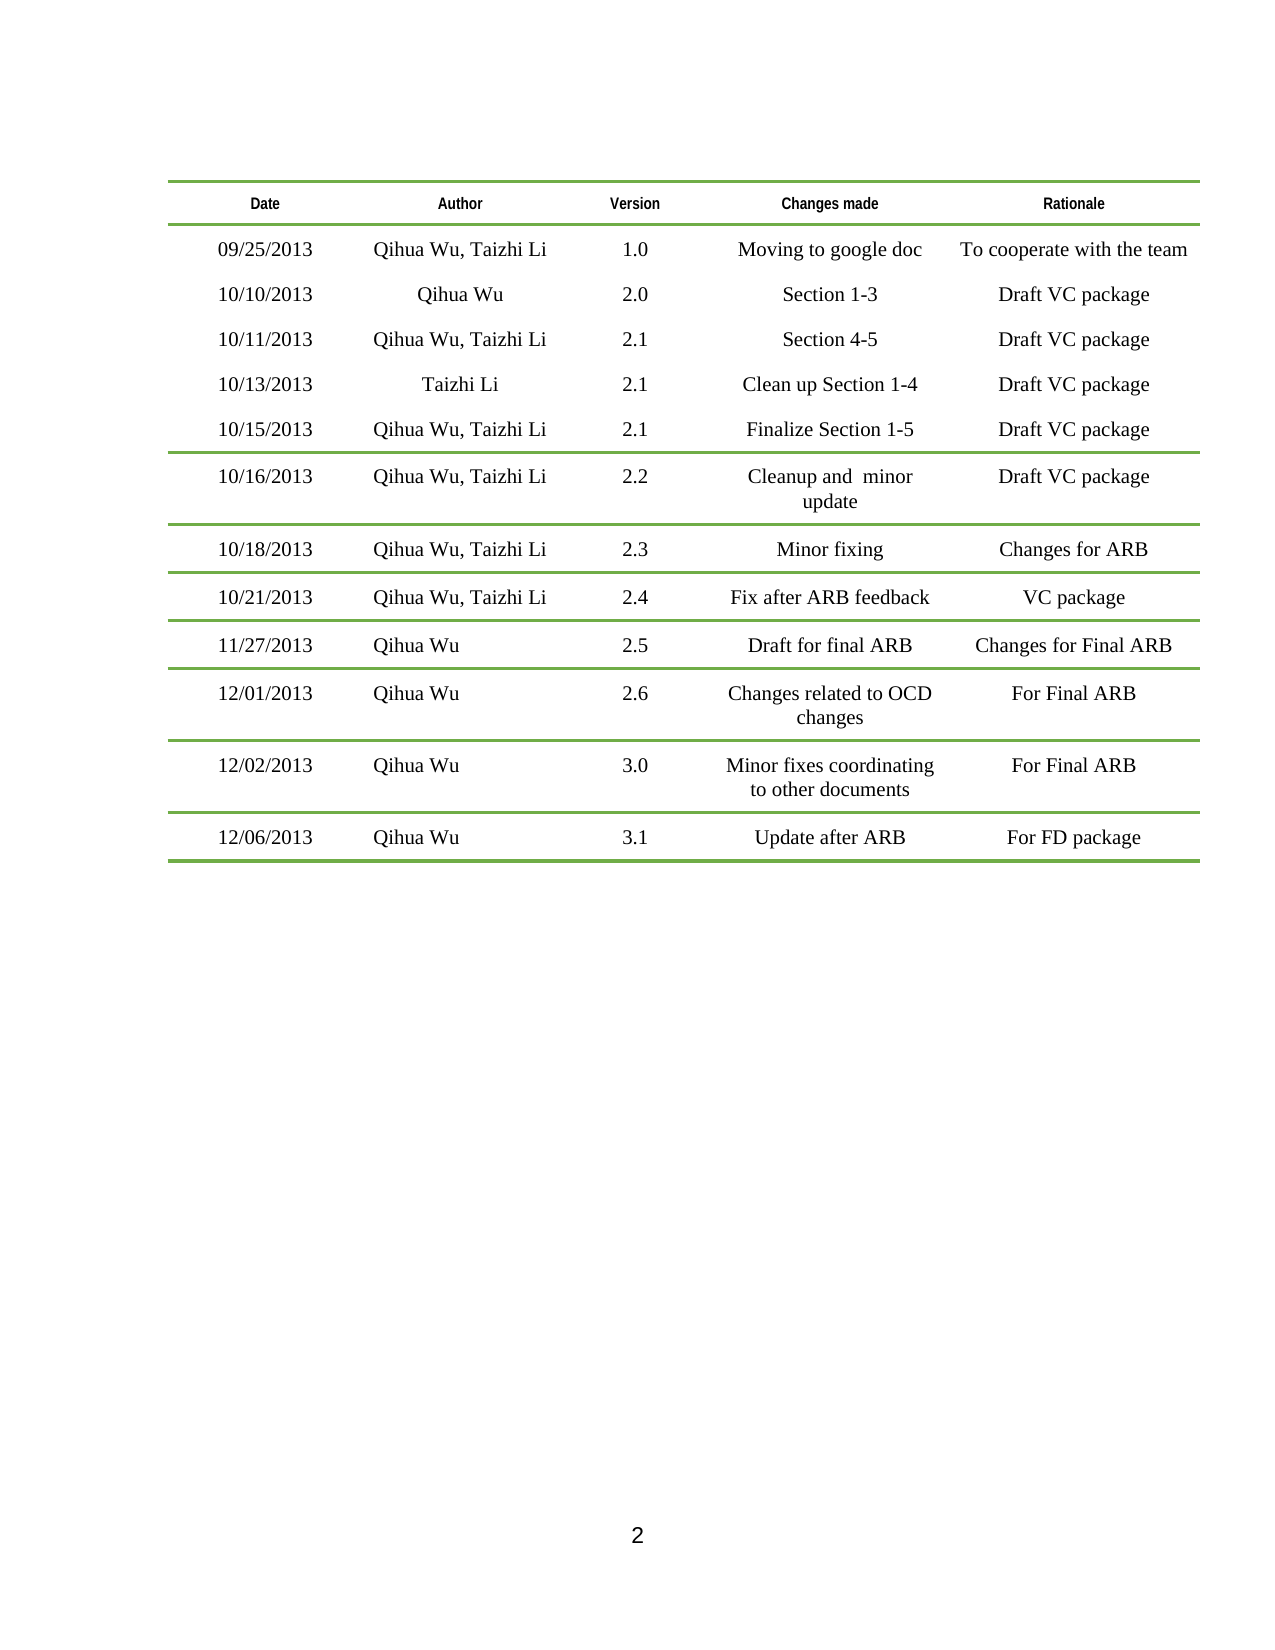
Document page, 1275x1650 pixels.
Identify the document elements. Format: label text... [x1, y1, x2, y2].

table_cell Moving to google doc [713, 226, 948, 271]
table_cell 12/06/2013 [168, 814, 363, 859]
table_cell 2.4 [558, 574, 712, 619]
table_cell 2.1 [558, 406, 712, 451]
table_cell Update after ARB [713, 814, 948, 859]
table_cell Qihua Wu [363, 670, 558, 739]
table_cell 12/01/2013 [168, 670, 363, 739]
table_cell 2.1 [558, 361, 712, 406]
table_cell 1.0 [558, 226, 712, 271]
table_cell 2.1 [558, 316, 712, 361]
table_cell 10/21/2013 [168, 574, 363, 619]
table_cell Draft VC package [948, 271, 1200, 316]
table_cell Qihua Wu, Taizhi Li [363, 454, 558, 523]
table_cell 09/25/2013 [168, 226, 363, 271]
table_header Author [363, 183, 558, 223]
table_cell Clean up Section 1-4 [713, 361, 948, 406]
table_cell 10/13/2013 [168, 361, 363, 406]
table_cell 3.1 [558, 814, 712, 859]
table_header Changes made [713, 183, 948, 223]
table_cell Changes related to OCD changes [713, 670, 948, 739]
table_cell VC package [948, 574, 1200, 619]
table_cell Draft VC package [948, 406, 1200, 451]
table_cell 10/10/2013 [168, 271, 363, 316]
table_cell Section 1-3 [713, 271, 948, 316]
table_cell 10/11/2013 [168, 316, 363, 361]
table_cell Fix after ARB feedback [713, 574, 948, 619]
table_cell Qihua Wu [363, 271, 558, 316]
table_cell Draft VC package [948, 454, 1200, 523]
table_cell Qihua Wu, Taizhi Li [363, 526, 558, 571]
table_cell Qihua Wu, Taizhi Li [363, 574, 558, 619]
table_header Date [168, 183, 363, 223]
table_cell Qihua Wu [363, 622, 558, 667]
table_cell Changes for Final ARB [948, 622, 1200, 667]
table_cell 2.6 [558, 670, 712, 739]
table_cell Minor fixing [713, 526, 948, 571]
table_cell Draft for final ARB [713, 622, 948, 667]
table_cell For FD package [948, 814, 1200, 859]
table_cell 10/16/2013 [168, 454, 363, 523]
table_cell Draft VC package [948, 361, 1200, 406]
table_cell To cooperate with the team [948, 226, 1200, 271]
table_cell Finalize Section 1-5 [713, 406, 948, 451]
table_cell Qihua Wu, Taizhi Li [363, 316, 558, 361]
table_cell For Final ARB [948, 670, 1200, 739]
table_cell Changes for ARB [948, 526, 1200, 571]
table_cell Cleanup and minor update [713, 454, 948, 523]
table_cell Qihua Wu, Taizhi Li [363, 406, 558, 451]
table_header Version [558, 183, 712, 223]
table_cell 2.5 [558, 622, 712, 667]
table_cell 10/18/2013 [168, 526, 363, 571]
table_cell 10/15/2013 [168, 406, 363, 451]
table_cell 12/02/2013 [168, 742, 363, 811]
table_cell Minor fixes coordinating to other documents [713, 742, 948, 811]
table_cell 2.3 [558, 526, 712, 571]
table_header Rationale [948, 183, 1200, 223]
table_cell Qihua Wu [363, 814, 558, 859]
table_cell 3.0 [558, 742, 712, 811]
table_cell For Final ARB [948, 742, 1200, 811]
table_cell Qihua Wu, Taizhi Li [363, 226, 558, 271]
table_cell Section 4-5 [713, 316, 948, 361]
table_cell 2.0 [558, 271, 712, 316]
table_cell Draft VC package [948, 316, 1200, 361]
table_cell Qihua Wu [363, 742, 558, 811]
table_cell 2.2 [558, 454, 712, 523]
table_cell 11/27/2013 [168, 622, 363, 667]
table_cell Taizhi Li [363, 361, 558, 406]
